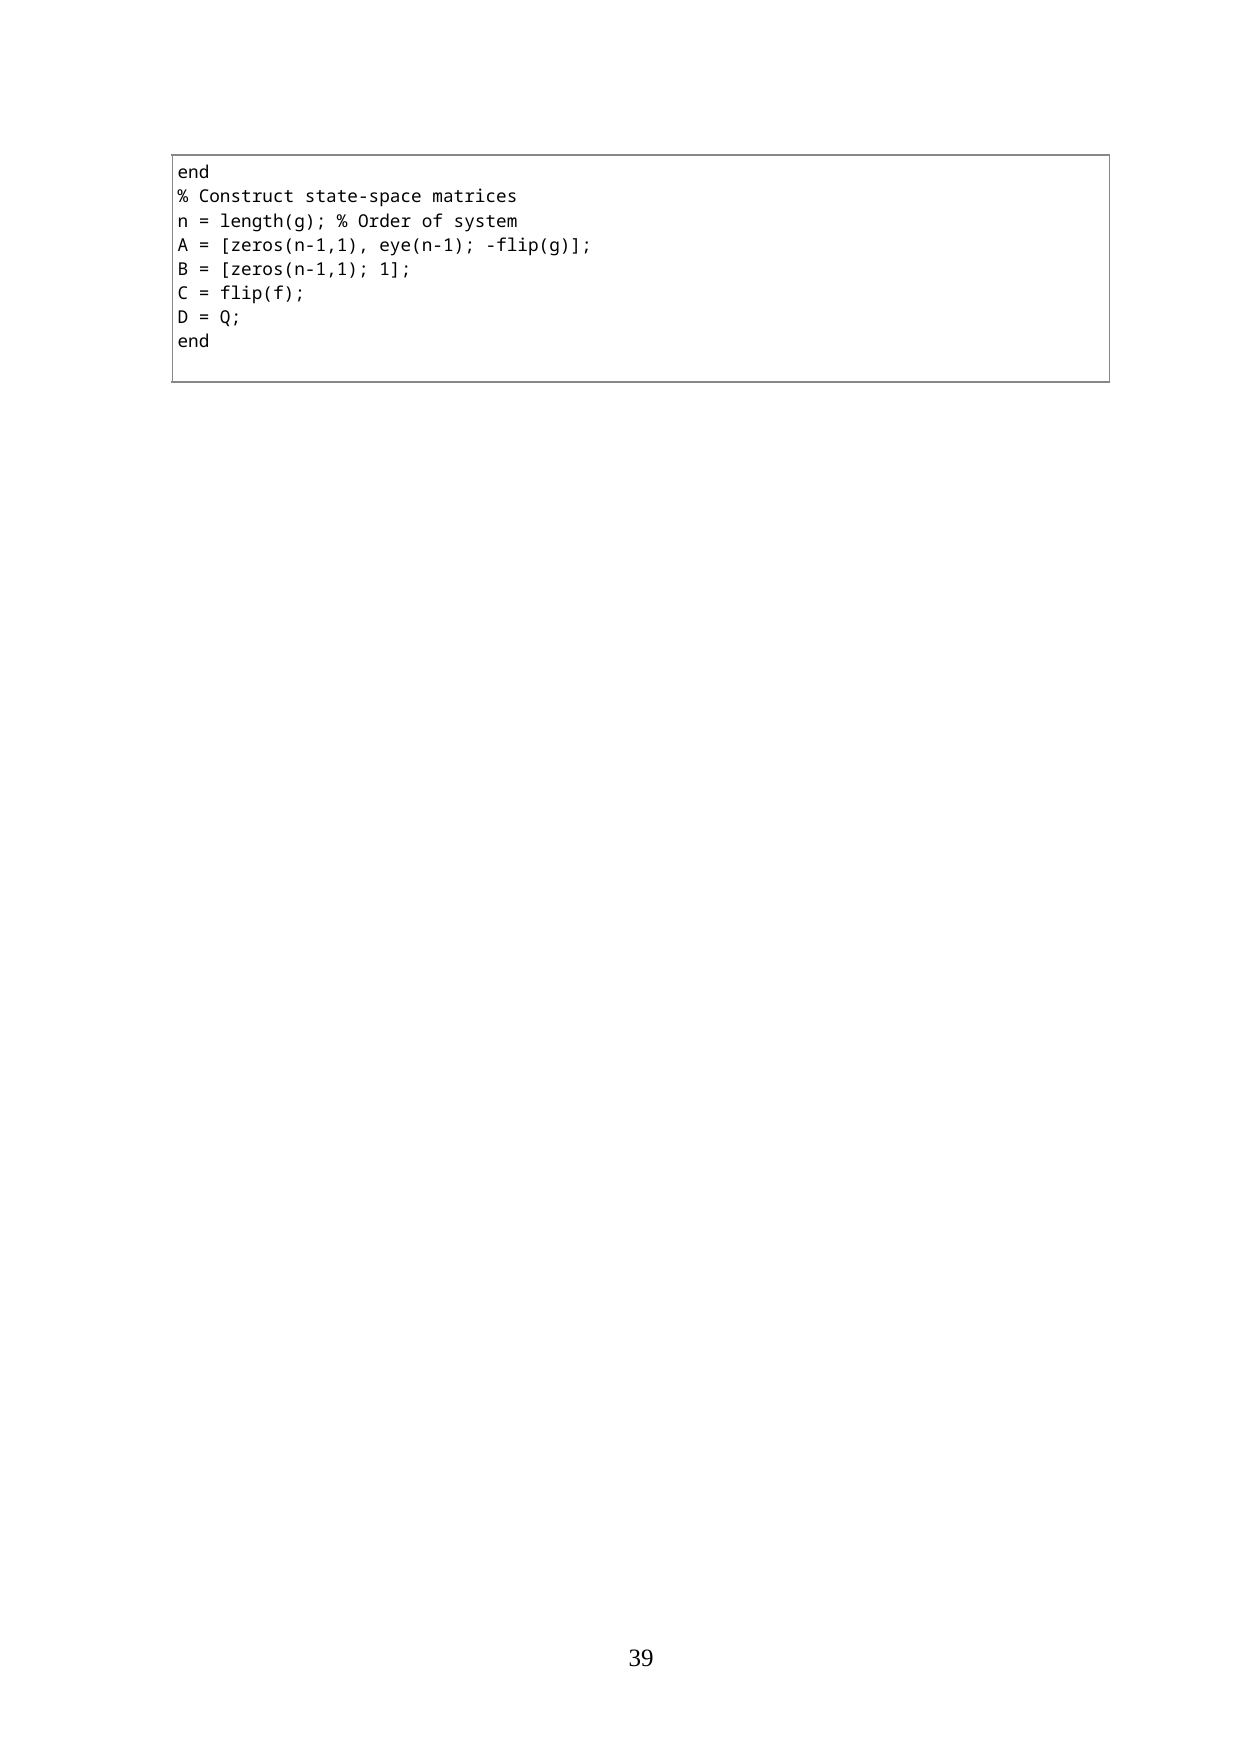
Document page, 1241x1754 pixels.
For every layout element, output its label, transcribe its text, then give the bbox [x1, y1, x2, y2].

text B = [zeros(n-1,1); 1]; [177, 256, 1104, 281]
text C = flip(f); [177, 281, 1104, 305]
text A = [zeros(n-1,1), eye(n-1); -flip(g)]; [177, 232, 1104, 256]
text n = length(g); % Order of system [177, 208, 1104, 232]
text % Construct state-space matrices [177, 184, 1104, 208]
text D = Q; [177, 305, 1104, 329]
text end [173, 156, 1109, 184]
text end [177, 329, 1104, 353]
